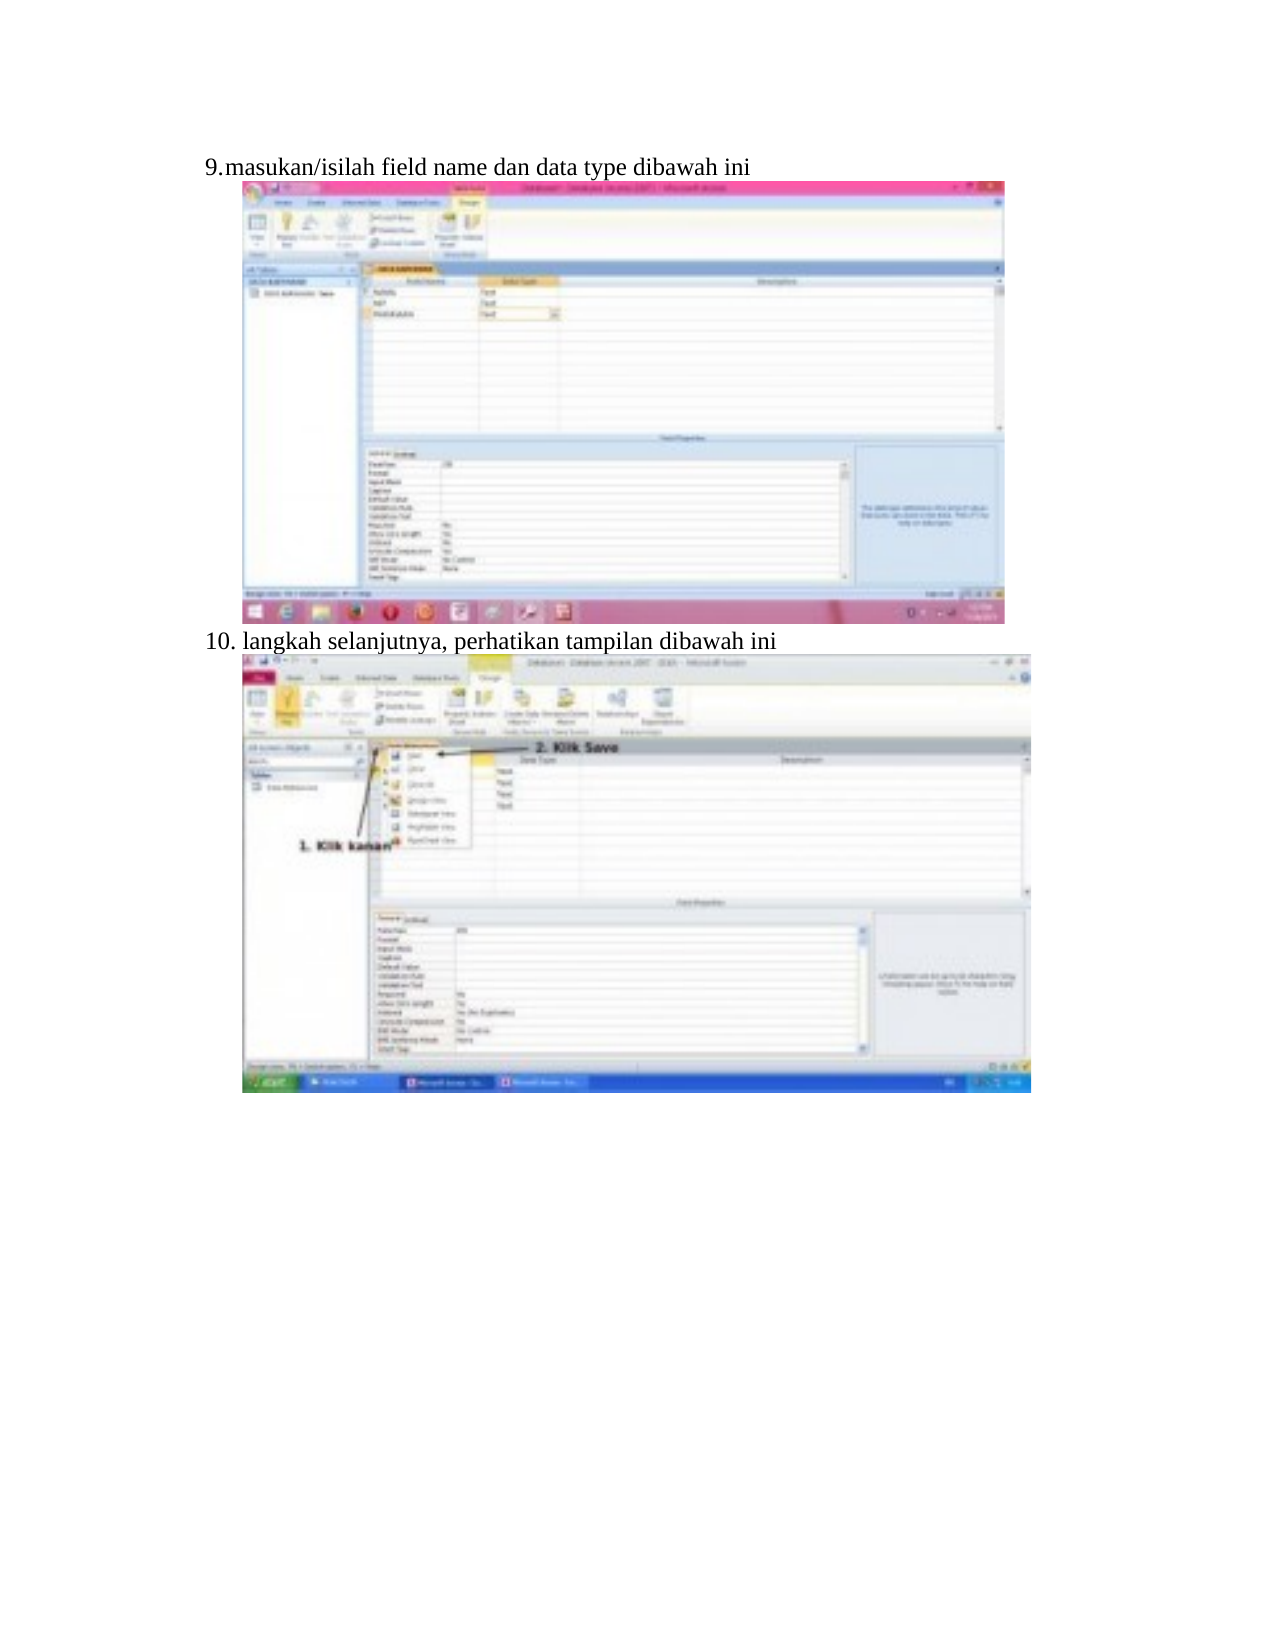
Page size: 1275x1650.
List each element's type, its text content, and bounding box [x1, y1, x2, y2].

picture [242, 654, 1032, 1093]
picture [242, 181, 1005, 624]
